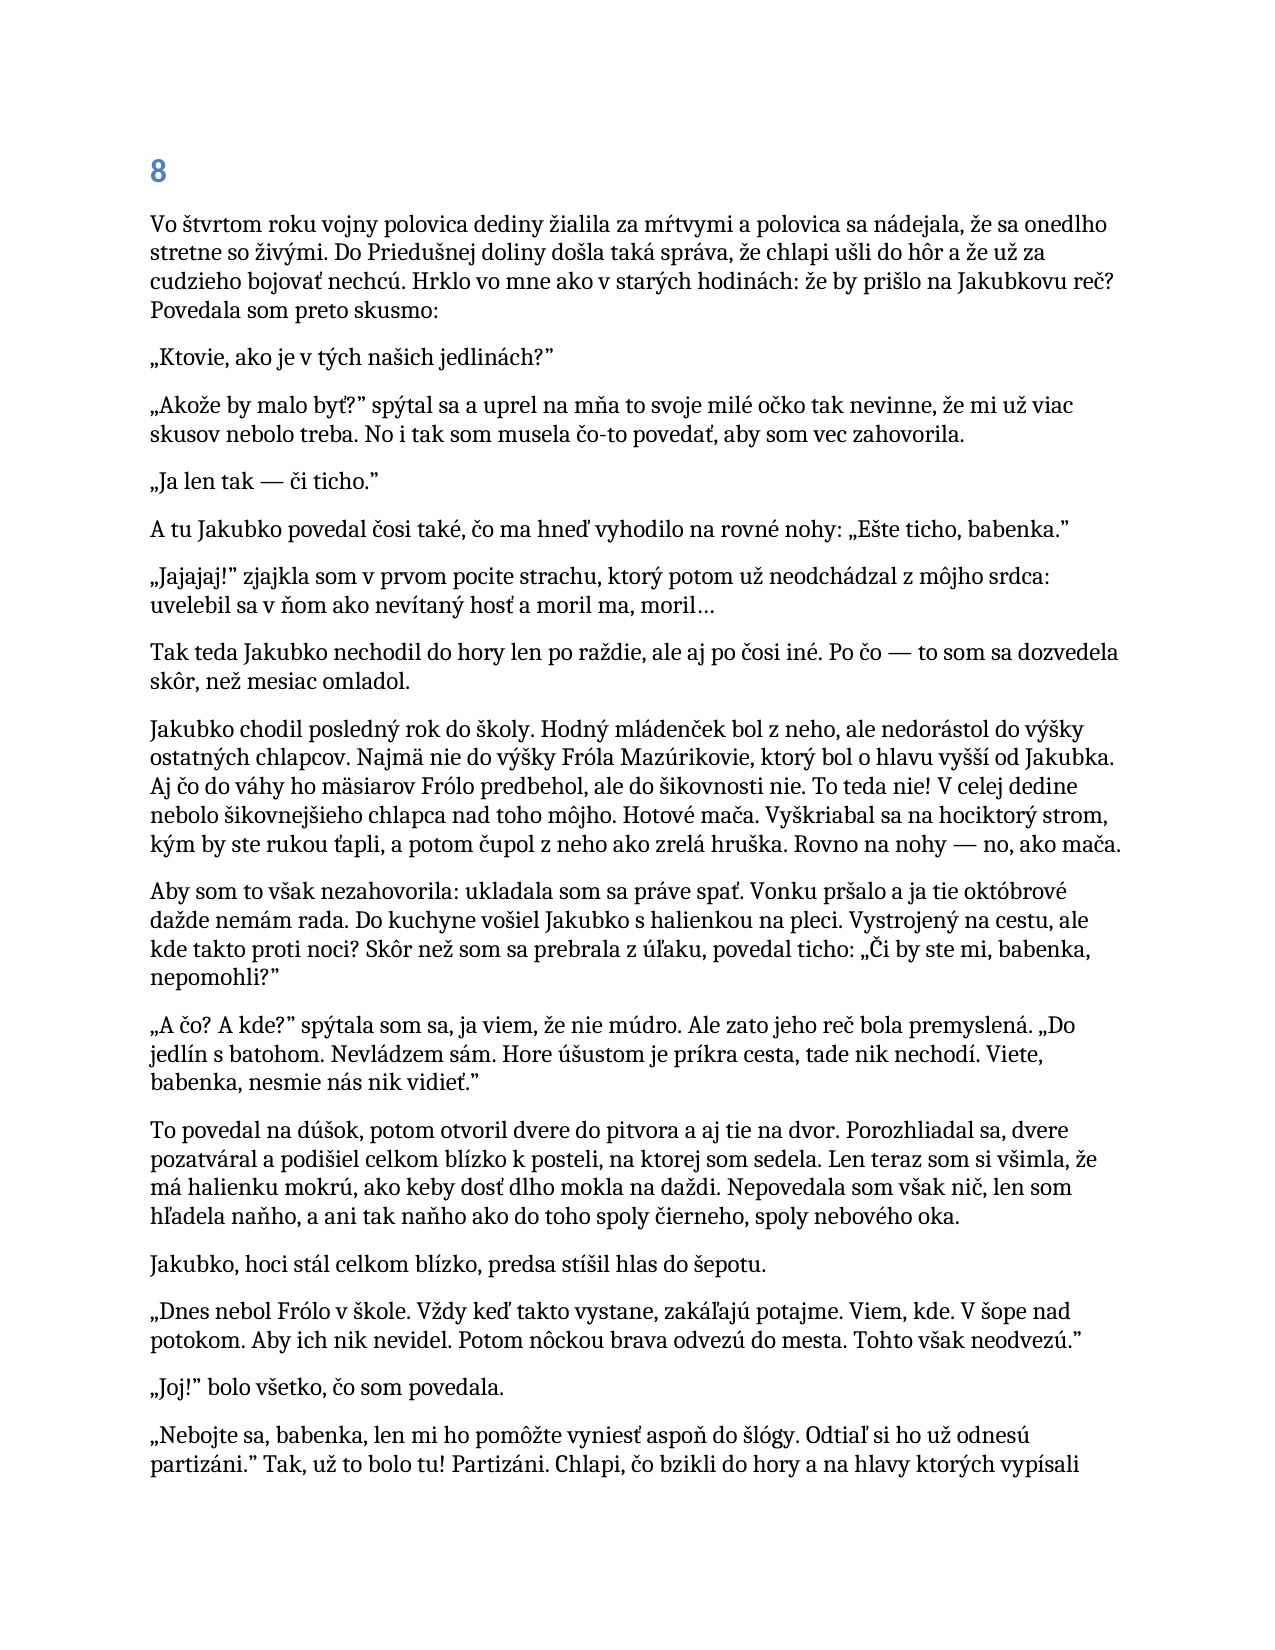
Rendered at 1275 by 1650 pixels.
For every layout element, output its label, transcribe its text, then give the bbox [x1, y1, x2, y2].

text „Jajajaj!” zjajkla som v prvom pocite strachu, ktorý potom už neodchádzal z môjho srdca: uvelebil sa v ňom ako nevítaný hosť a moril ma, moril… [150, 562, 1125, 619]
text „Dnes nebol Frólo v škole. Vždy keď takto vystane, zakáľajú potajme. Viem, kde. V šope nad potokom. Aby ich nik nevidel. Potom nôckou brava odvezú do mesta. Tohto však neodvezú.” [150, 1297, 1125, 1354]
subtitle 8 [150, 150, 1125, 191]
text Jakubko, hoci stál celkom blízko, predsa stíšil hlas do šepotu. [150, 1249, 1125, 1278]
text „Joj!” bolo všetko, čo som povedala. [150, 1373, 1125, 1402]
text „A čo? A kde?” spýtala som sa, ja viem, že nie múdro. Ale zato jeho reč bola premyslená. „Do jedlín s batohom. Nevládzem sám. Hore úšustom je príkra cesta, tade nik nechodí. Viete, babenka, nesmie nás nik vidieť.” [150, 1011, 1125, 1097]
text „Ktovie, ako je v tých našich jedlinách?” [150, 343, 1125, 372]
text Jakubko chodil posledný rok do školy. Hodný mládenček bol z neho, ale nedorástol do výšky ostatných chlapcov. Najmä nie do výšky Fróla Mazúrikovie, ktorý bol o hlavu vyšší od Jakubka. Aj čo do váhy ho mäsiarov Frólo predbehol, ale do šikovnosti nie. To teda nie! V celej dedine nebolo šikovnejšieho chlapca nad toho môjho. Hotové mača. Vyškriabal sa na hociktorý strom, kým by ste rukou ťapli, a potom čupol z neho ako zrelá hruška. Rovno na nohy — no, ako mača. [150, 714, 1125, 858]
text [150, 1421, 1125, 1478]
text Aby som to však nezahovorila: ukladala som sa práve spať. Vonku pršalo a ja tie októbrové dažde nemám rada. Do kuchyne vošiel Jakubko s halienkou na pleci. Vystrojený na cestu, ale kde takto proti noci? Skôr než som sa prebrala z úľaku, povedal ticho: „Či by ste mi, babenka, nepomohli?” [150, 877, 1125, 992]
text Tak teda Jakubko nechodil do hory len po raždie, ale aj po čosi iné. Po čo — to som sa dozvedela skôr, než mesiac omladol. [150, 638, 1125, 696]
text To povedal na dúšok, potom otvoril dvere do pitvora a aj tie na dvor. Porozhliadal sa, dvere pozatváral a podišiel celkom blízko k posteli, na ktorej som sedela. Len teraz som si všimla, že má halienku mokrú, ako keby dosť dlho mokla na daždi. Nepovedala som však nič, len som hľadela naňho, a ani tak naňho ako do toho spoly čierneho, spoly nebového oka. [150, 1116, 1125, 1231]
text A tu Jakubko povedal čosi také, čo ma hneď vyhodilo na rovné nohy: „Ešte ticho, babenka.” [150, 514, 1125, 543]
text „Ja len tak — či ticho.” [150, 467, 1125, 496]
text „Akože by malo byť?” spýtal sa a uprel na mňa to svoje milé očko tak nevinne, že mi už viac skusov nebolo treba. No i tak som musela čo-to povedať, aby som vec zahovorila. [150, 391, 1125, 448]
text Vo štvrtom roku vojny polovica dediny žialila za mŕtvymi a polovica sa nádejala, že sa onedlho stretne so živými. Do Priedušnej doliny došla taká správa, že chlapi ušli do hôr a že už za cudzieho bojovať nechcú. Hrklo vo mne ako v starých hodinách: že by prišlo na Jakubkovu reč? Povedala som preto skusmo: [150, 209, 1125, 324]
